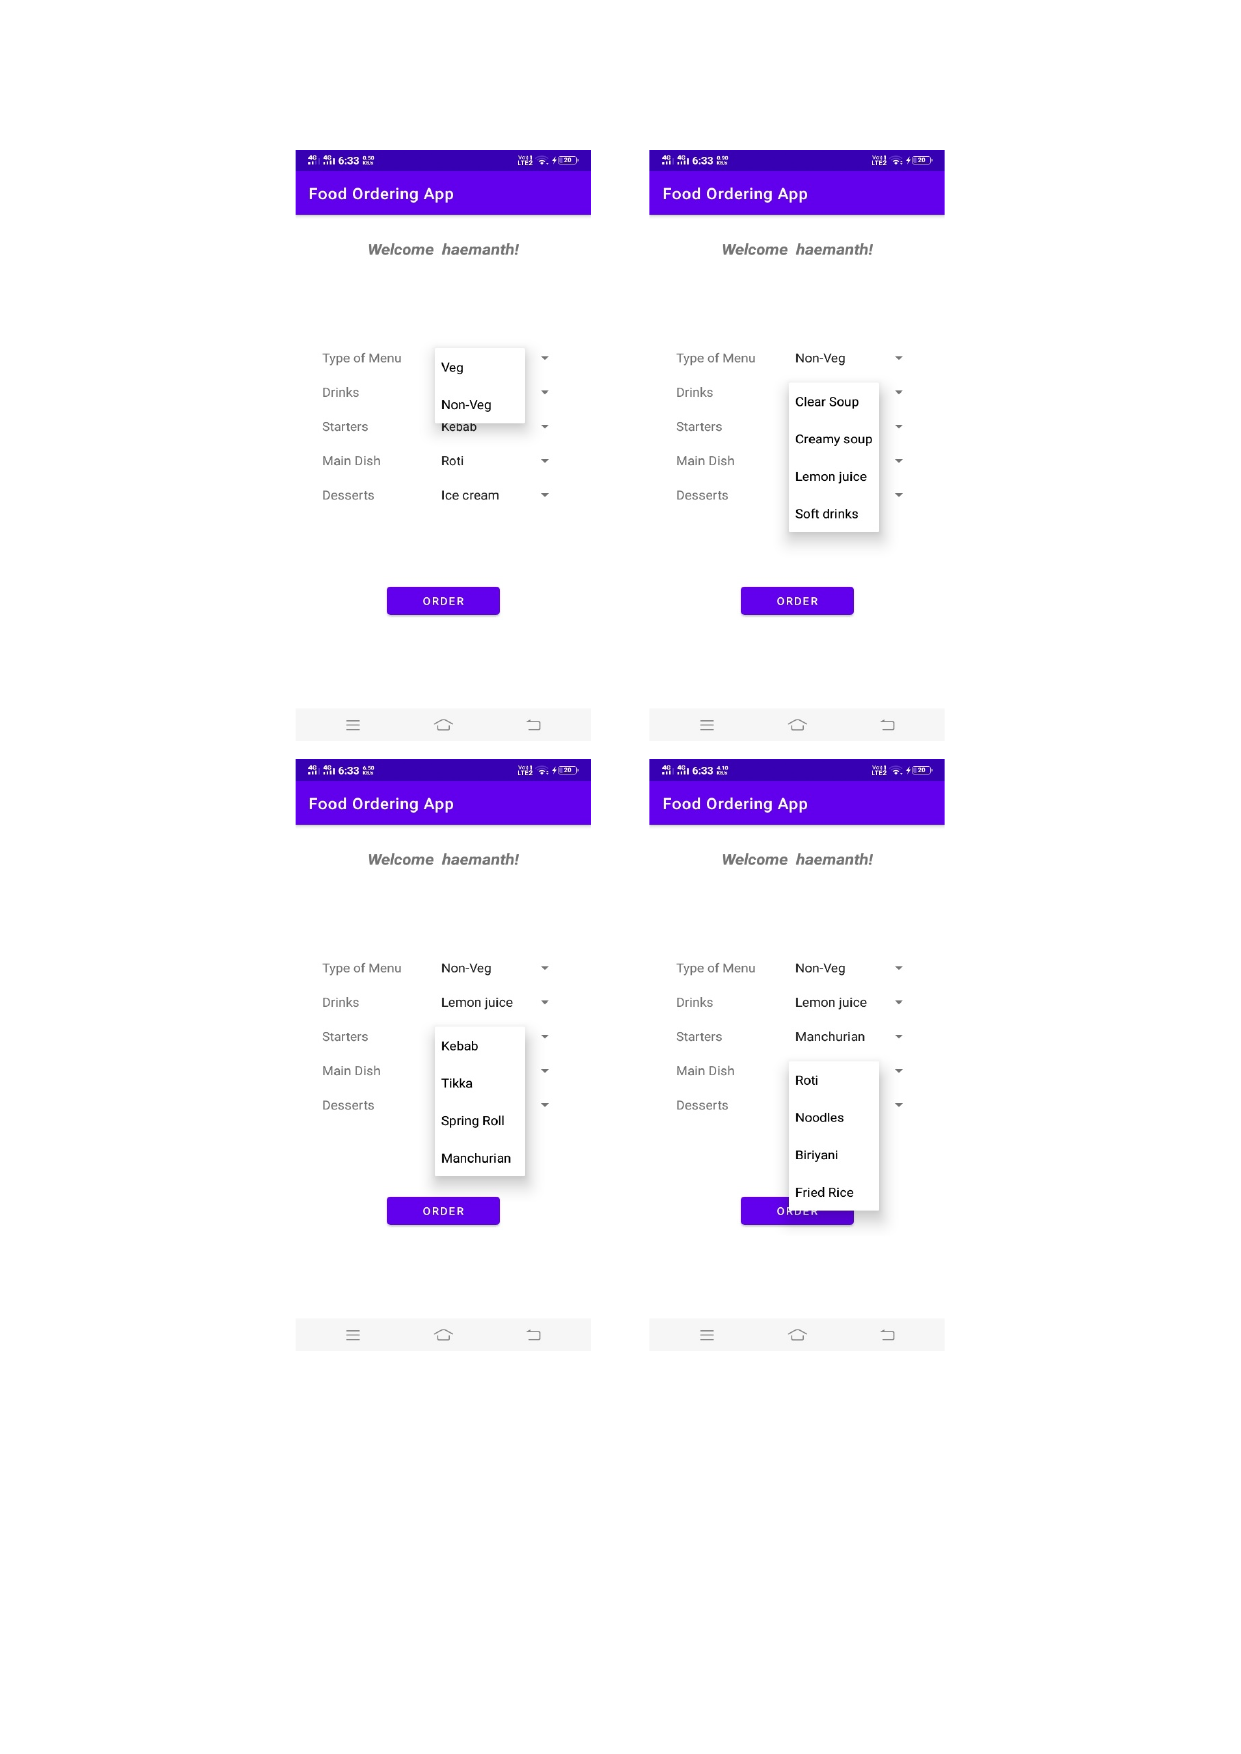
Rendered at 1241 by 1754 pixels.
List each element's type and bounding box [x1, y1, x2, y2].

picture [649, 759, 945, 1351]
picture [295, 759, 591, 1351]
picture [295, 150, 591, 741]
picture [649, 150, 945, 741]
